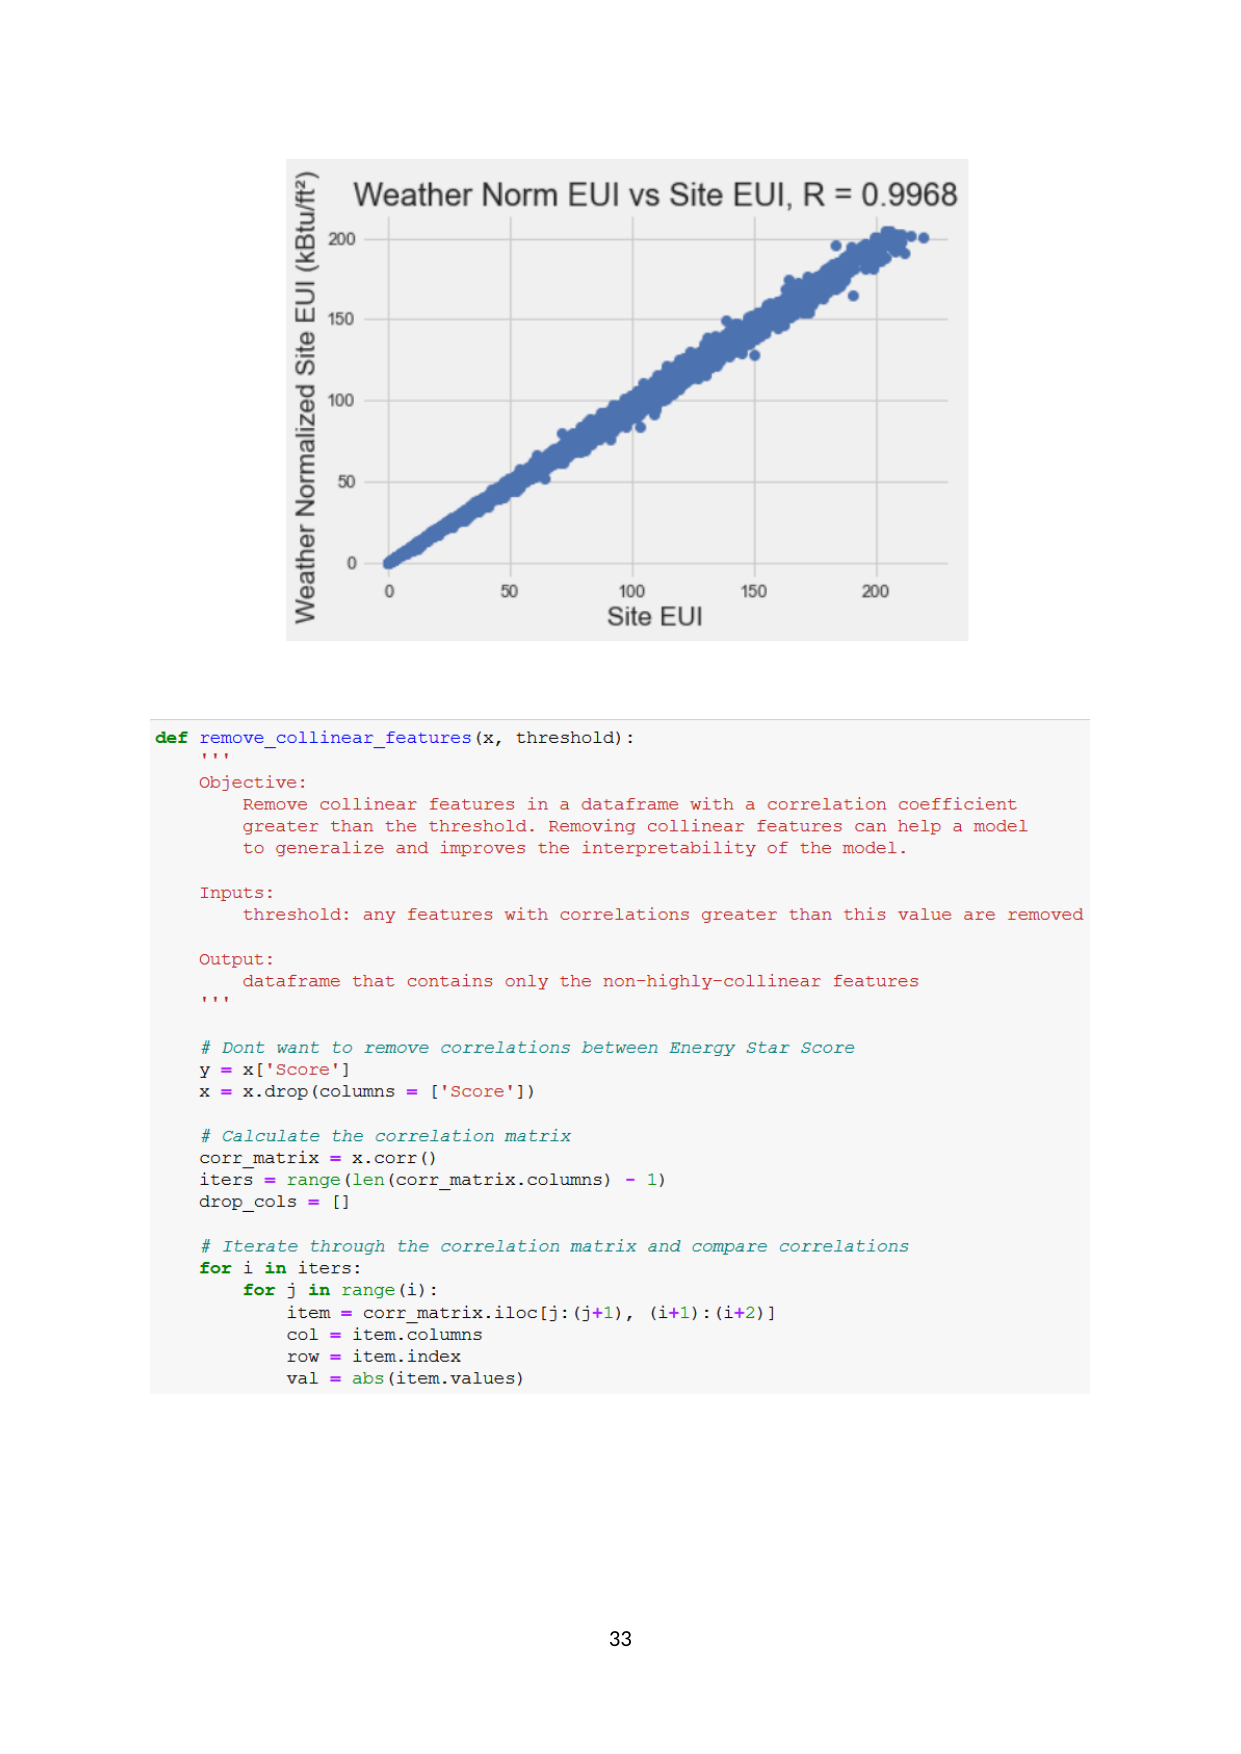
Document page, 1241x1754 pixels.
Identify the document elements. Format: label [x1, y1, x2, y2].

picture [260, 150, 981, 650]
picture [150, 717, 1091, 1394]
